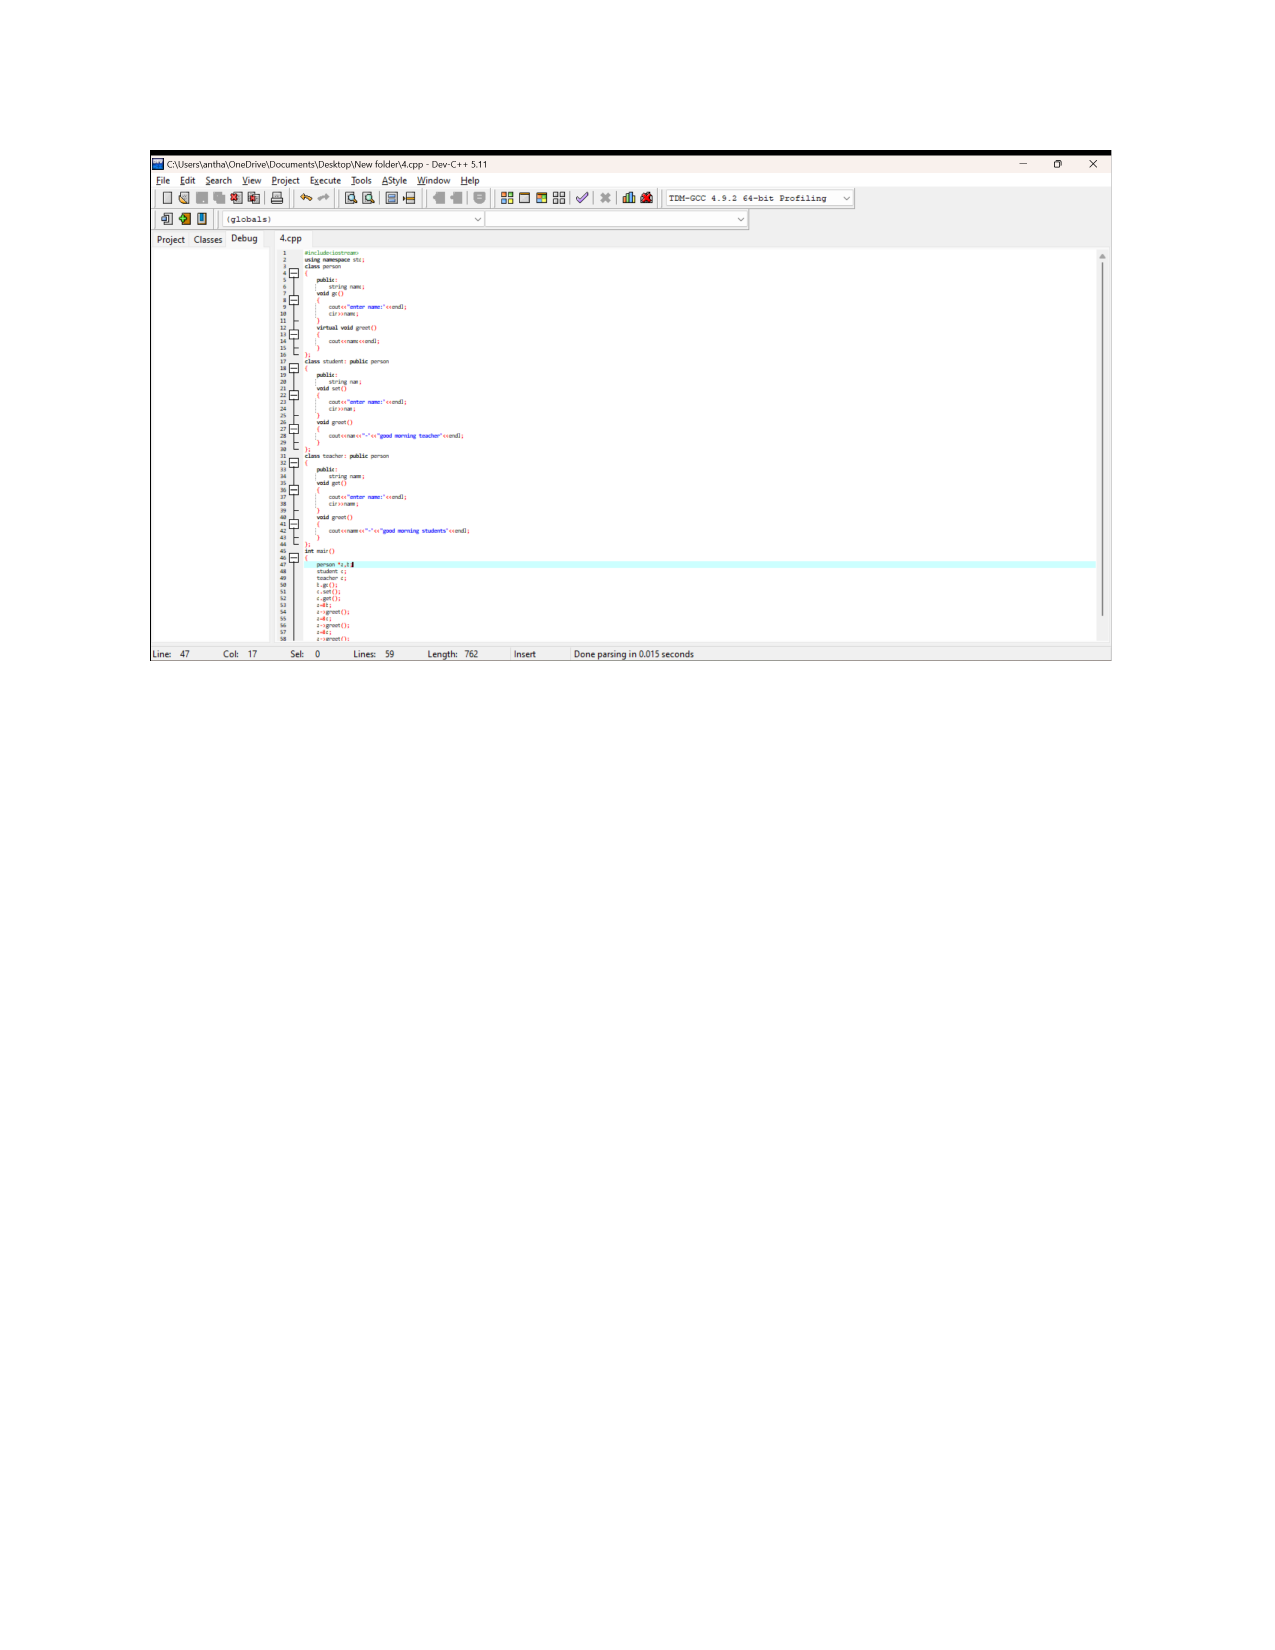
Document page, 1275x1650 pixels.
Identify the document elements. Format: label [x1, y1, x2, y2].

picture [150, 150, 1112, 661]
